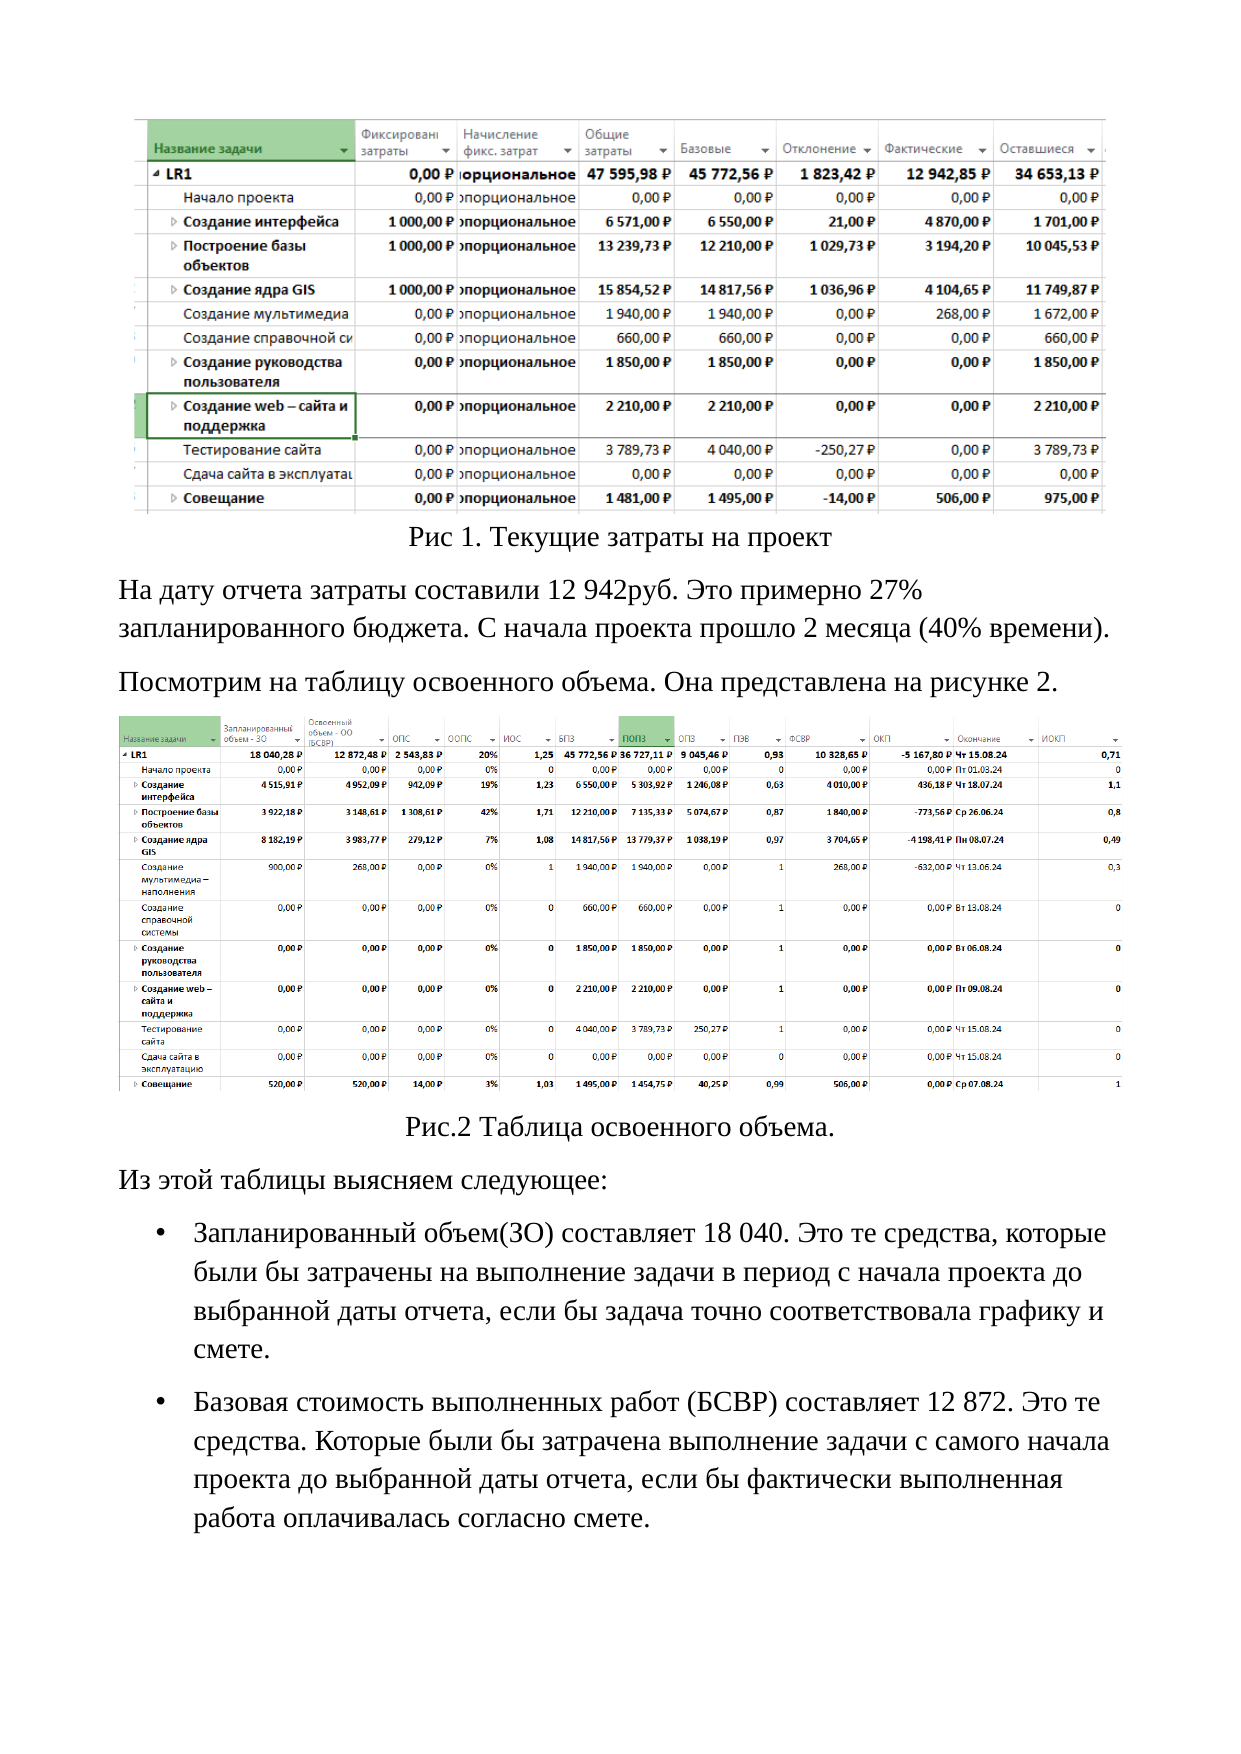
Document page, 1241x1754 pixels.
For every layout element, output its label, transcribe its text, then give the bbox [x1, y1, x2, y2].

list Запланированный объем(ЗО) составляет 18 040. Это те средства, которые были бы затрачены на выполнение задачи в период с начала проекта до выбранной даты отчета, если бы задача точно соответствовала графику и смете. [156, 1216, 1122, 1365]
text Из этой таблицы выясняем следующее: [118, 1162, 1122, 1196]
list Базовая стоимость выполненных работ (БСВР) составляет 12 872. Это те средства. Которые были бы затрачена выполнение задачи с самого начала проекта до выбранной даты отчета, если бы фактически выполненная работа оплачивалась согласно смете. [156, 1384, 1122, 1534]
text Посмотрим на таблицу освоенного объема. Она представлена на рисунке 2. [118, 664, 1122, 697]
text На дату отчета затраты составили 12 942руб. Это примерно 27% запланированного бюджета. С начала проекта прошло 2 месяца (40% времени). [118, 572, 1122, 644]
picture [134, 118, 1106, 514]
text Рис.2 Таблица освоенного объема. [118, 1109, 1122, 1143]
picture [118, 716, 1123, 1091]
